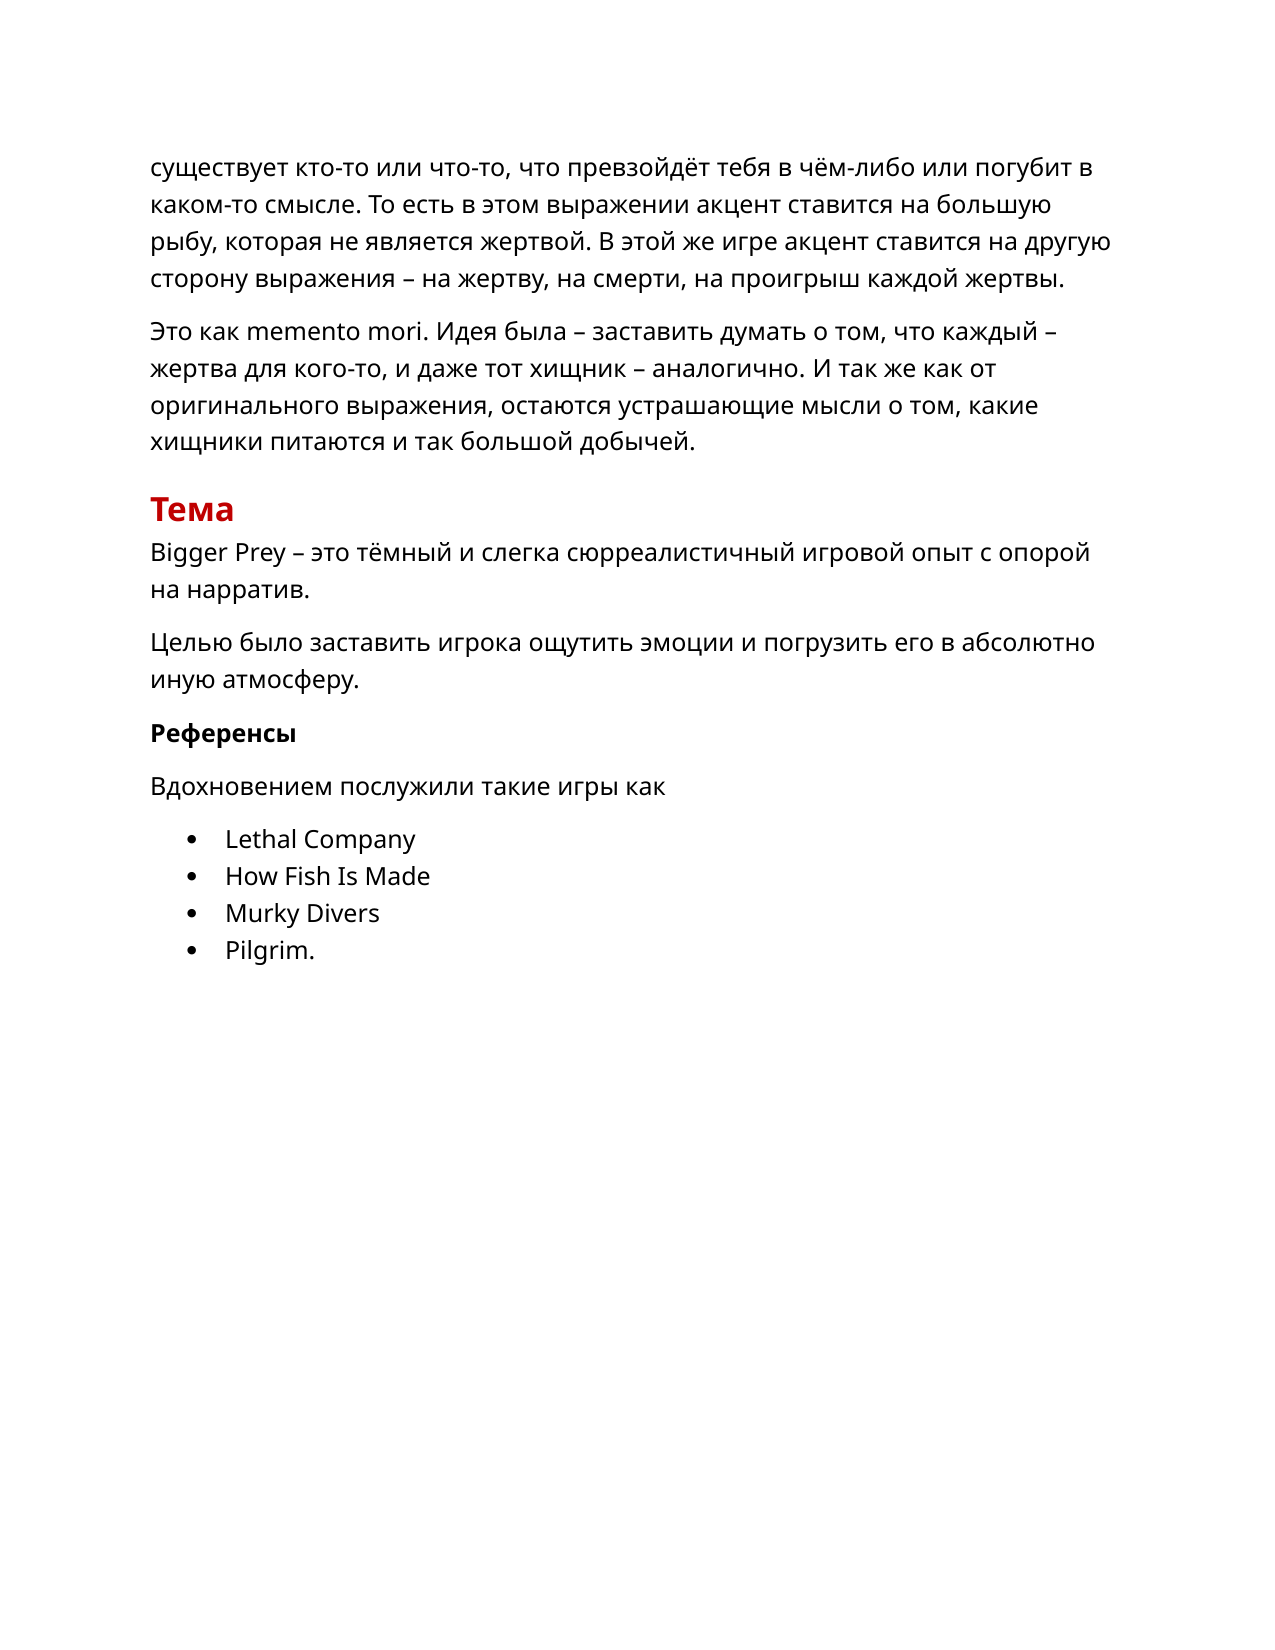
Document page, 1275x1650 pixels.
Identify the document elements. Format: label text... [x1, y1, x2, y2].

text Целью было заставить игрока ощутить эмоции и погрузить его в абсолютно иную атмосферу. [150, 625, 1125, 696]
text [150, 150, 1125, 294]
list Lethal Company [187, 822, 1125, 856]
subtitle Референсы [150, 715, 1125, 749]
list Murky Divers [187, 896, 1125, 930]
subtitle Тема [150, 486, 1125, 531]
text Bigger Prey – это тёмный и слегка сюрреалистичный игровой опыт с опорой на нарратив. [150, 535, 1125, 606]
list Pilgrim. [187, 932, 1125, 966]
text Это как memento mori. Идея была – заставить думать о том, что каждый – жертва для кого-то, и даже тот хищник – аналогично. И так же как от оригинального выражения, остаются устрашающие мысли о том, какие хищники питаются и так большой добычей. [150, 314, 1125, 458]
list How Fish Is Made [187, 859, 1125, 893]
text Вдохновением послужили такие игры как [150, 769, 1125, 803]
